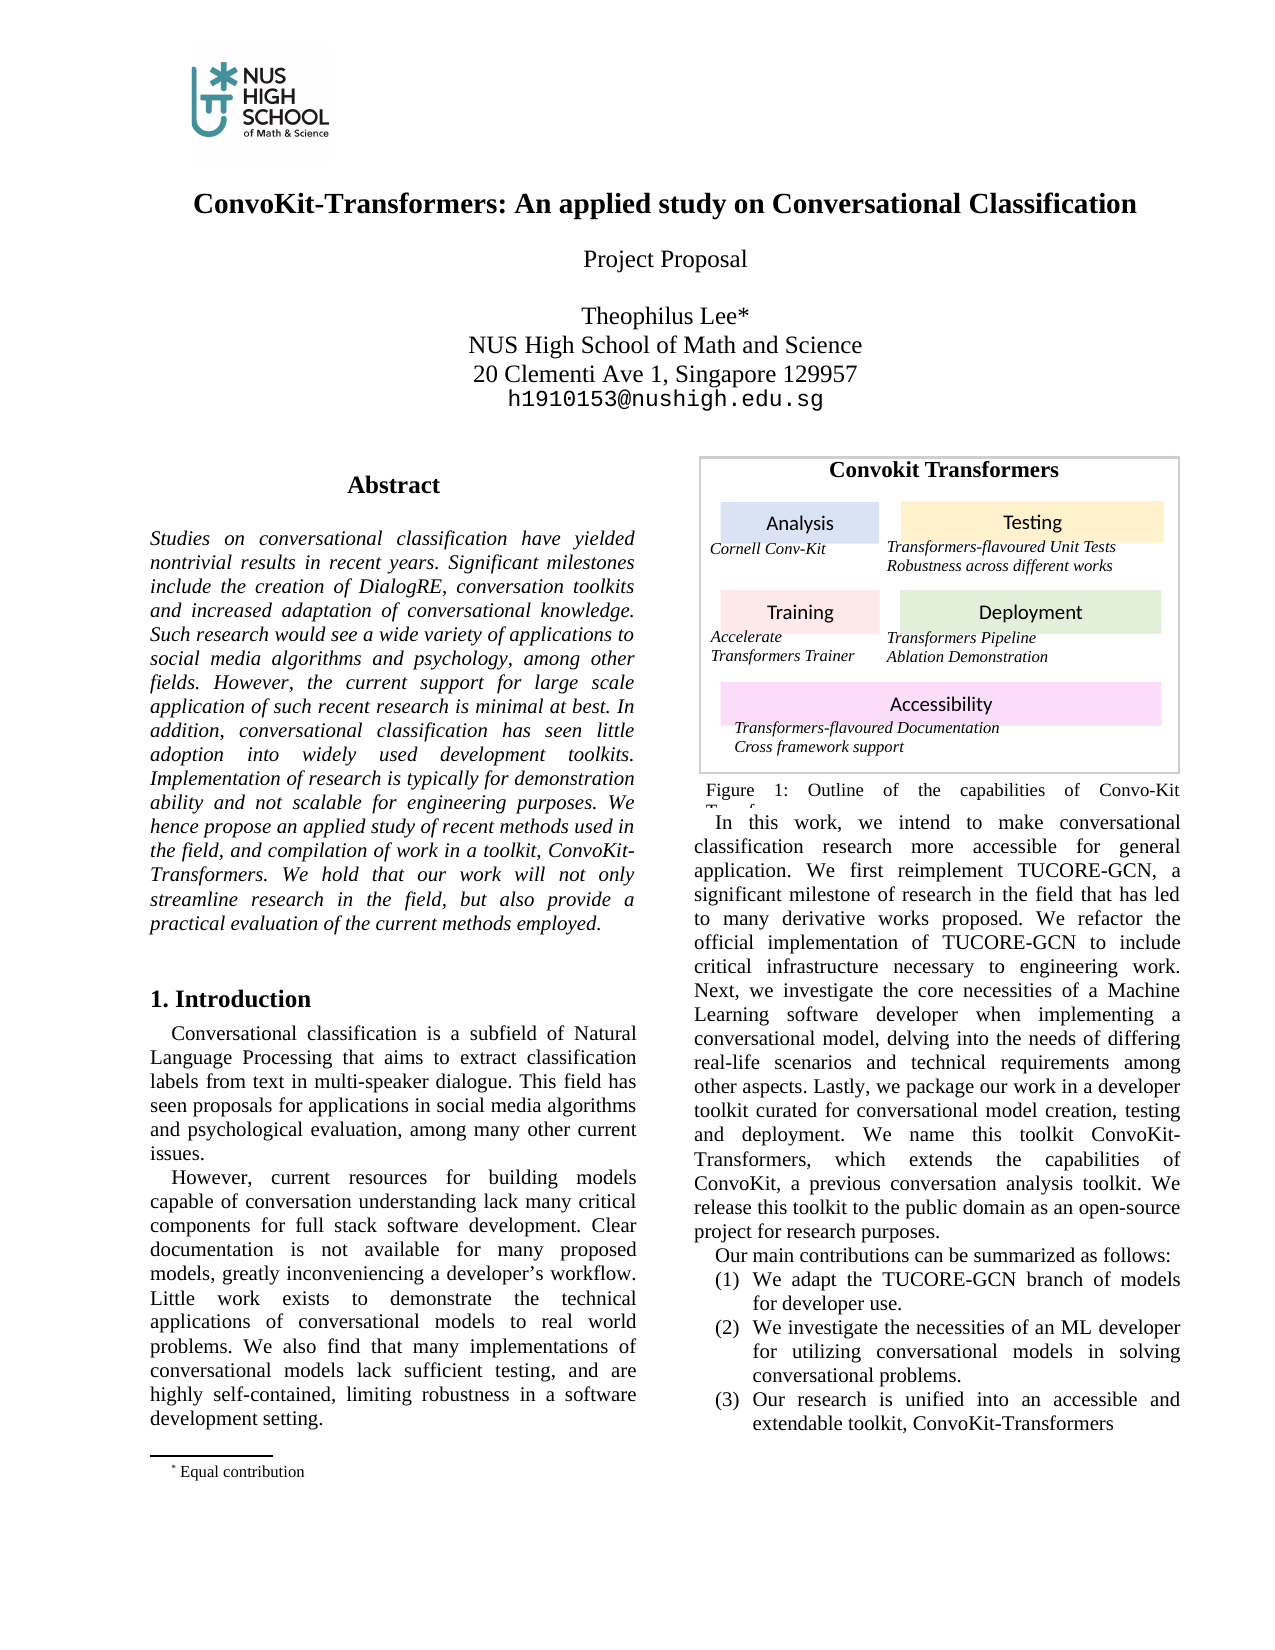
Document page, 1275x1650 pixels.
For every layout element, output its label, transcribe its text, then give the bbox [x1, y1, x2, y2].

text Abstract [150, 471, 637, 499]
list Our research is unified into an accessible and extendable toolkit, ConvoKit-Transformers [715, 1387, 1181, 1435]
list We adapt the TUCORE-GCN branch of models for developer use. [715, 1267, 1181, 1315]
picture [191, 45, 330, 163]
text Our main contributions can be summarized as follows: [694, 1243, 1181, 1267]
text Studies on conversational classification have yielded nontrivial results in recent years. Significant milestones include the creation of DialogRE, conversation toolkits and increased adaptation of conversational knowledge. Such research would see a wide variety of applications to social media algorithms and psychology, among other fields. However, the current support for large scale application of such recent research is minimal at best. In addition, conversational classification has seen little adoption into widely used development toolkits. Implementation of research is typically for demonstration ability and not scalable for engineering purposes. We hence propose an applied study of recent methods used in the field, and compilation of work in a toolkit, ConvoKit-Transformers. We hold that our work will not only streamline research in the field, but also provide a practical evaluation of the current methods employed. [150, 526, 637, 934]
text In this work, we intend to make conversational classification research more accessible for general application. We first reimplement TUCORE-GCN, a significant milestone of research in the field that has led to many derivative works proposed. We refactor the official implementation of TUCORE-GCN to include critical infrastructure necessary to engineering work. Next, we investigate the core necessities of a Machine Learning software developer when implementing a conversational model, delving into the needs of differing real-life scenarios and technical requirements among other aspects. Lastly, we package our work in a developer toolkit curated for conversational model creation, testing and deployment. We name this toolkit ConvoKit-Transformers, which extends the capabilities of ConvoKit, a previous conversation analysis toolkit. We release this toolkit to the public domain as an open-source project for research purposes. [694, 162, 1181, 1243]
text However, current resources for building models capable of conversation understanding lack many critical components for full stack software development. Clear documentation is not available for many proposed models, greatly inconveniencing a developer’s workflow. Little work exists to demonstrate the technical applications of conversational models to real world problems. We also find that many implementations of conversational models lack sufficient testing, and are highly self-contained, limiting robustness in a software development setting. [150, 1165, 637, 1430]
list We investigate the necessities of an ML developer for utilizing conversational models in solving conversational problems. [715, 1315, 1181, 1387]
text Conversational classification is a subfield of Natural Language Processing that aims to extract classification labels from text in multi-speaker dialogue. This field has seen proposals for applications in social media algorithms and psychological evaluation, among many other current issues. [150, 1021, 637, 1165]
subtitle Introduction [150, 984, 637, 1012]
